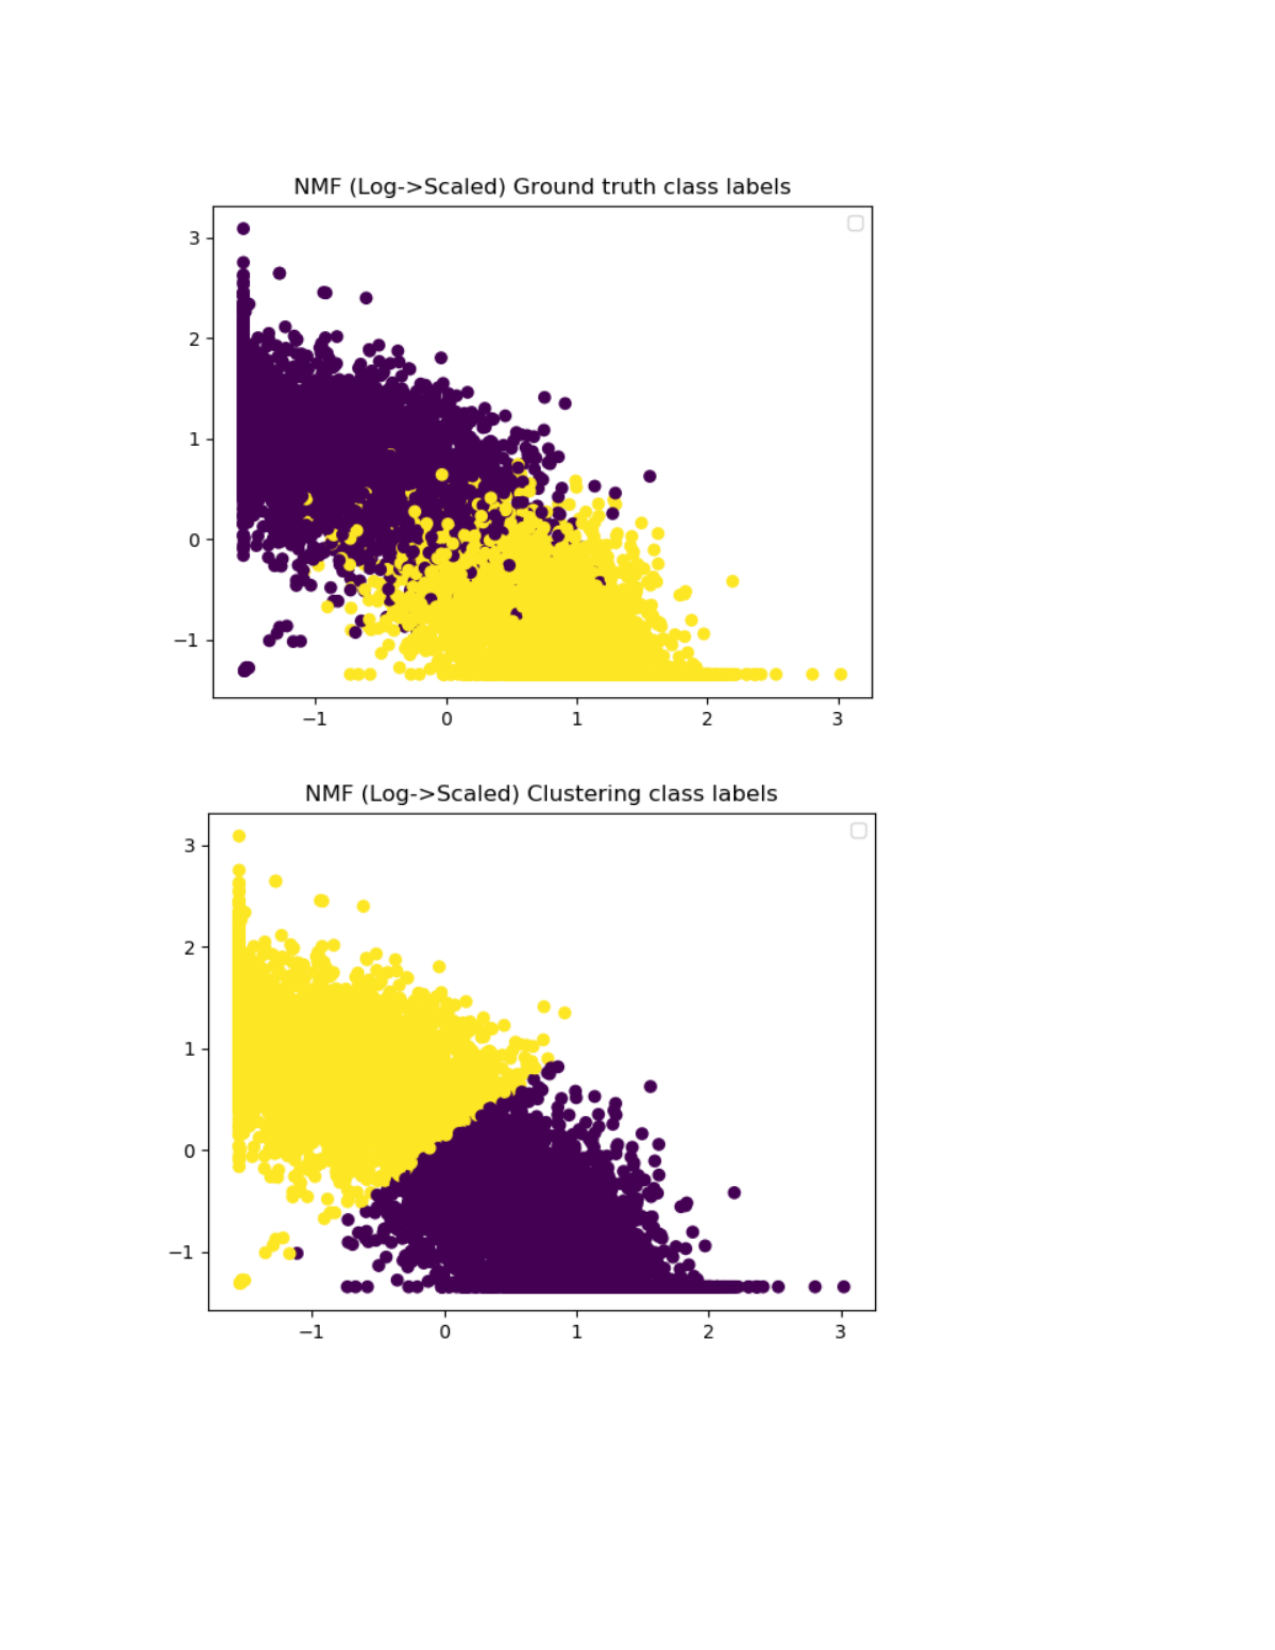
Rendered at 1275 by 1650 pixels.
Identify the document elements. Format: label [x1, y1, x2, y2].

picture [150, 150, 911, 744]
picture [150, 762, 889, 1354]
